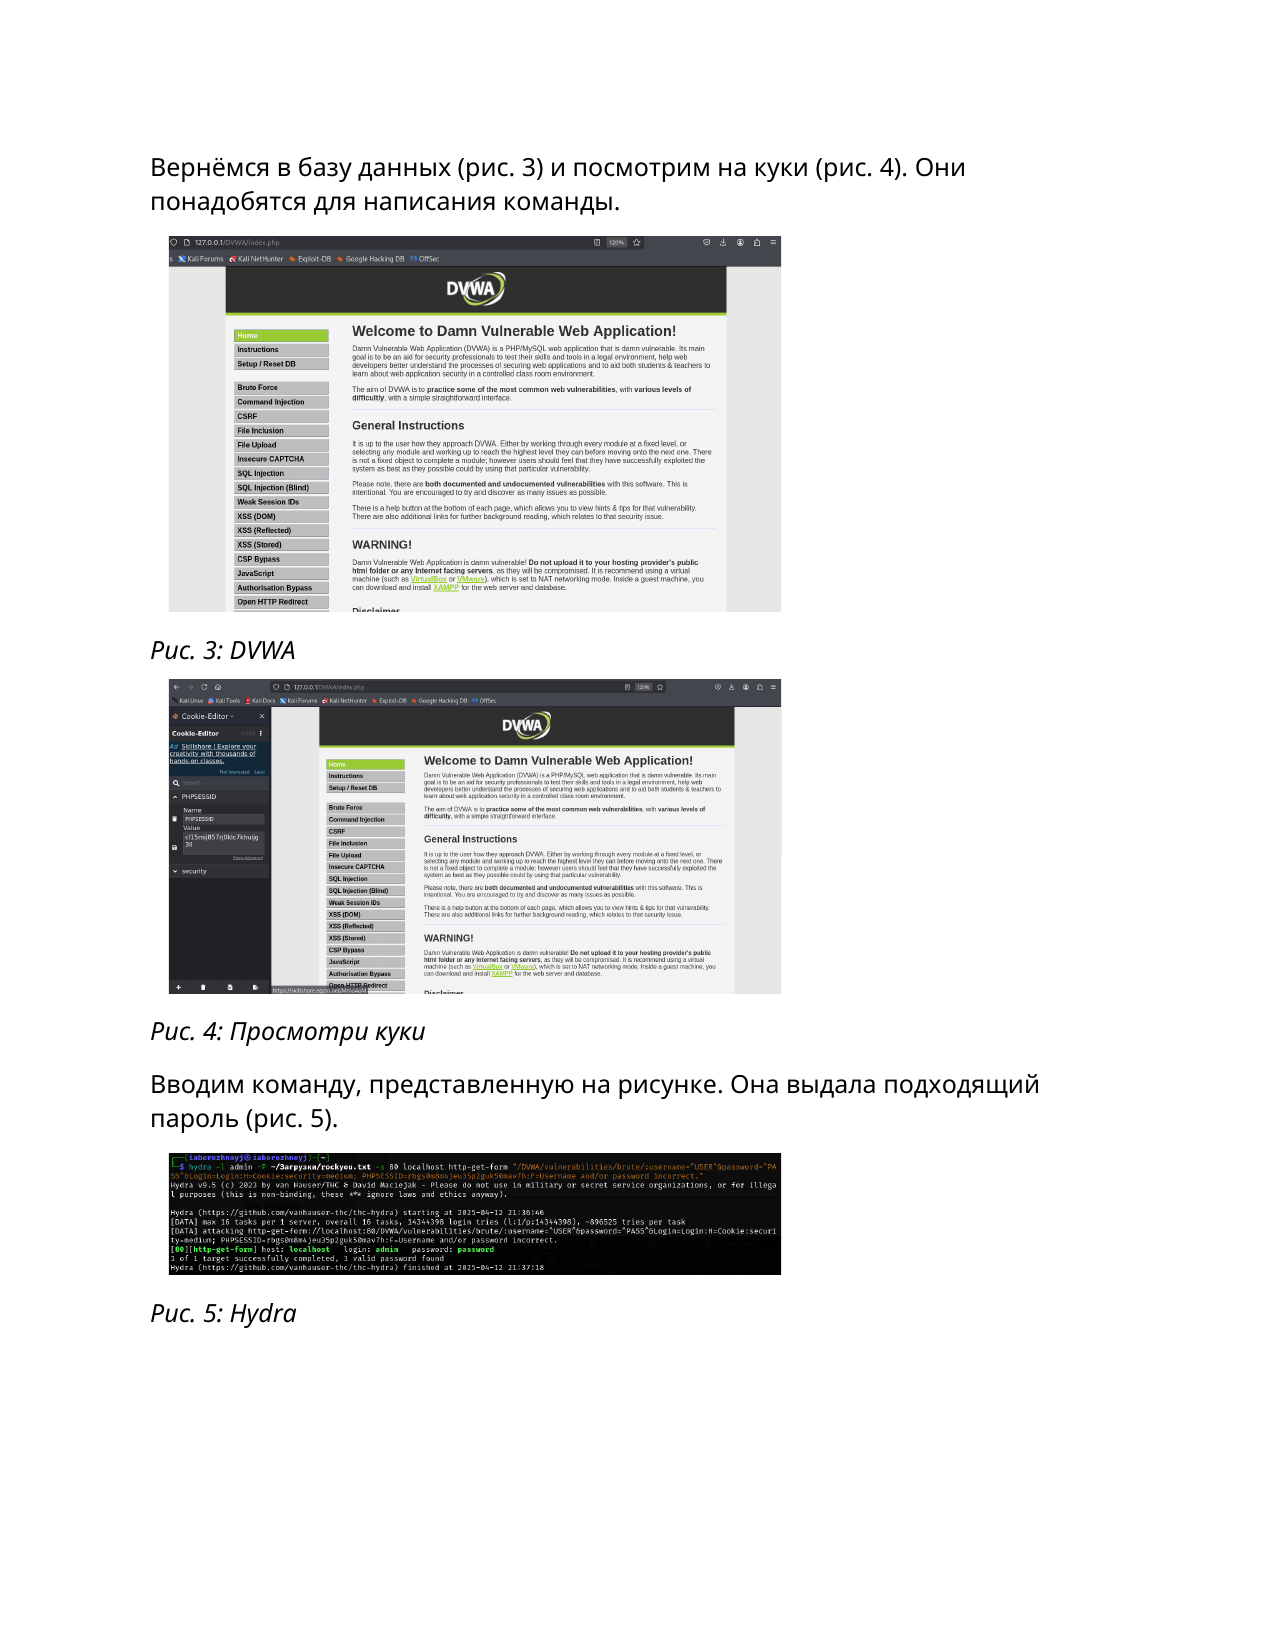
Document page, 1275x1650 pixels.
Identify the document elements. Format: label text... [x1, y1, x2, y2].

picture [168, 1153, 782, 1275]
text Вводим команду, представленную на рисунке. Она выдала подходящий пароль (рис. 5). [150, 1067, 1125, 1135]
text Рис. 5: Hydra [150, 1296, 1125, 1330]
text Вернёмся в базу данных (рис. 3) и посмотрим на куки (рис. 4). Они понадобятся для написания команды. [150, 150, 1125, 218]
picture [168, 679, 782, 994]
picture [168, 236, 782, 612]
text Рис. 4: Просмотри куки [150, 1014, 1125, 1048]
text Рис. 3: DVWA [150, 633, 1125, 667]
